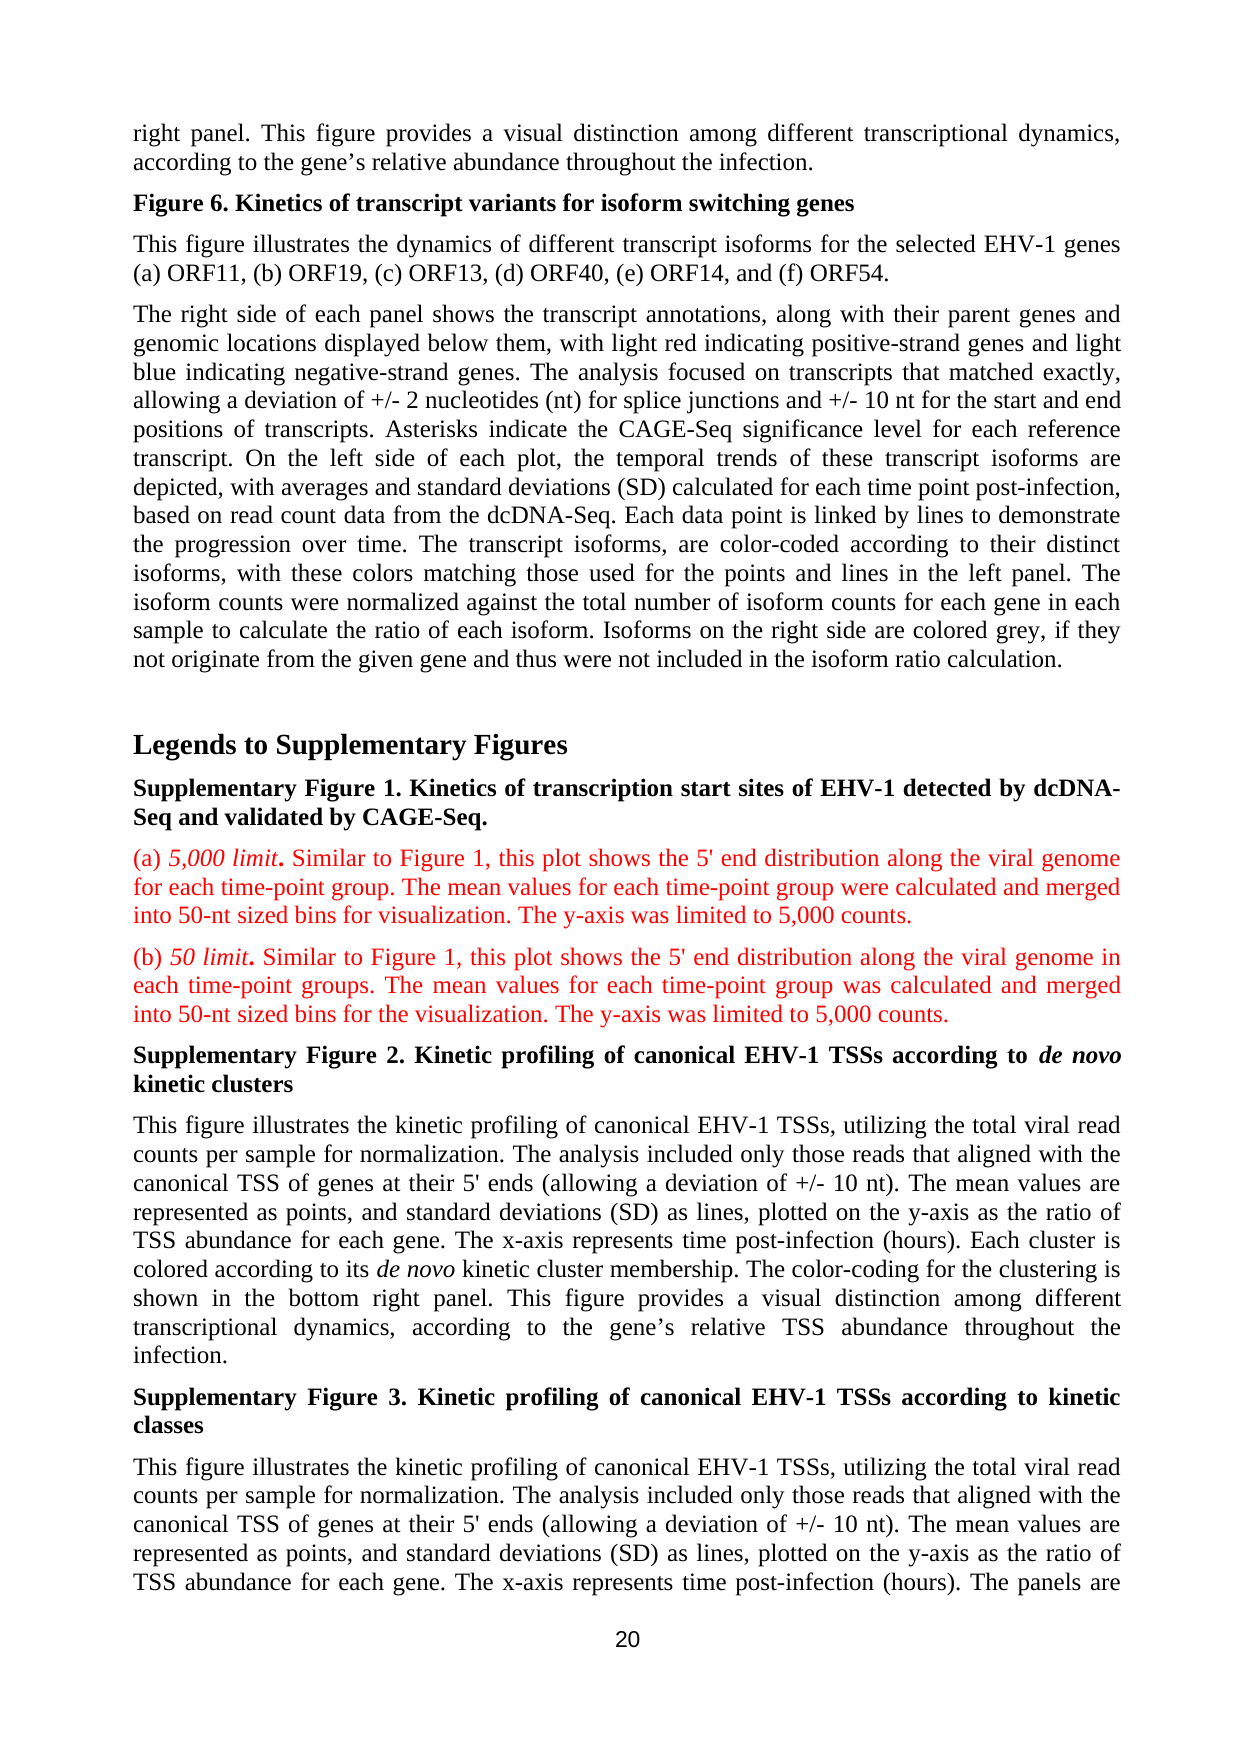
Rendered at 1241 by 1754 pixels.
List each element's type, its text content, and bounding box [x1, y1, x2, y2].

text Supplementary Figure 1. Kinetics of transcription start sites of EHV-1 detected by dcDNA-Seq and validated by CAGE-Seq. [133, 773, 1122, 830]
text Legends to Supplementary Figures [133, 727, 1122, 760]
text Supplementary Figure 2. Kinetic profiling of canonical EHV-1 TSSs according to de novo kinetic clusters [133, 1040, 1122, 1098]
text The right side of each panel shows the transcript annotations, along with their parent genes and genomic locations displayed below them, with light red indicating positive-strand genes and light blue indicating negative-strand genes. The analysis focused on transcripts that matched exactly, allowing a deviation of +/- 2 nucleotides (nt) for splice junctions and +/- 10 nt for the start and end positions of transcripts. Asterisks indicate the CAGE-Seq significance level for each reference transcript. On the left side of each plot, the temporal trends of these transcript isoforms are depicted, with averages and standard deviations (SD) calculated for each time point post-infection, based on read count data from the dcDNA-Seq. Each data point is linked by lines to demonstrate the progression over time. The transcript isoforms, are color-coded according to their distinct isoforms, with these colors matching those used for the points and lines in the left panel. The isoform counts were normalized against the total number of isoform counts for each gene in each sample to calculate the ratio of each isoform. Isoforms on the right side are colored grey, if they not originate from the given gene and thus were not included in the isoform ratio calculation. [133, 299, 1122, 673]
text Figure 6. Kinetics of transcript variants for isoform switching genes [133, 188, 1122, 217]
text (a) 5,000 limit. Similar to Figure 1, this plot shows the 5' end distribution along the viral genome for each time-point group. The mean values for each time-point group were calculated and merged into 50-nt sized bins for visualization. The y-axis was limited to 5,000 counts. [133, 843, 1122, 929]
text This figure illustrates the dynamics of different transcript isoforms for the selected EHV-1 genes (a) ORF11, (b) ORF19, (c) ORF13, (d) ORF40, (e) ORF14, and (f) ORF54. [133, 229, 1122, 287]
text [133, 1452, 1122, 1595]
text (b) 50 limit. Similar to Figure 1, this plot shows the 5' end distribution along the viral genome in each time-point groups. The mean values for each time-point group was calculated and merged into 50-nt sized bins for the visualization. The y-axis was limited to 5,000 counts. [133, 942, 1122, 1028]
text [133, 118, 1122, 176]
text This figure illustrates the kinetic profiling of canonical EHV-1 TSSs, utilizing the total viral read counts per sample for normalization. The analysis included only those reads that aligned with the canonical TSS of genes at their 5' ends (allowing a deviation of +/- 10 nt). The mean values are represented as points, and standard deviations (SD) as lines, plotted on the y-axis as the ratio of TSS abundance for each gene. The x-axis represents time post-infection (hours). Each cluster is colored according to its de novo kinetic cluster membership. The color-coding for the clustering is shown in the bottom right panel. This figure provides a visual distinction among different transcriptional dynamics, according to the gene’s relative TSS abundance throughout the infection. [133, 1110, 1122, 1369]
text Supplementary Figure 3. Kinetic profiling of canonical EHV-1 TSSs according to kinetic classes [133, 1382, 1122, 1439]
